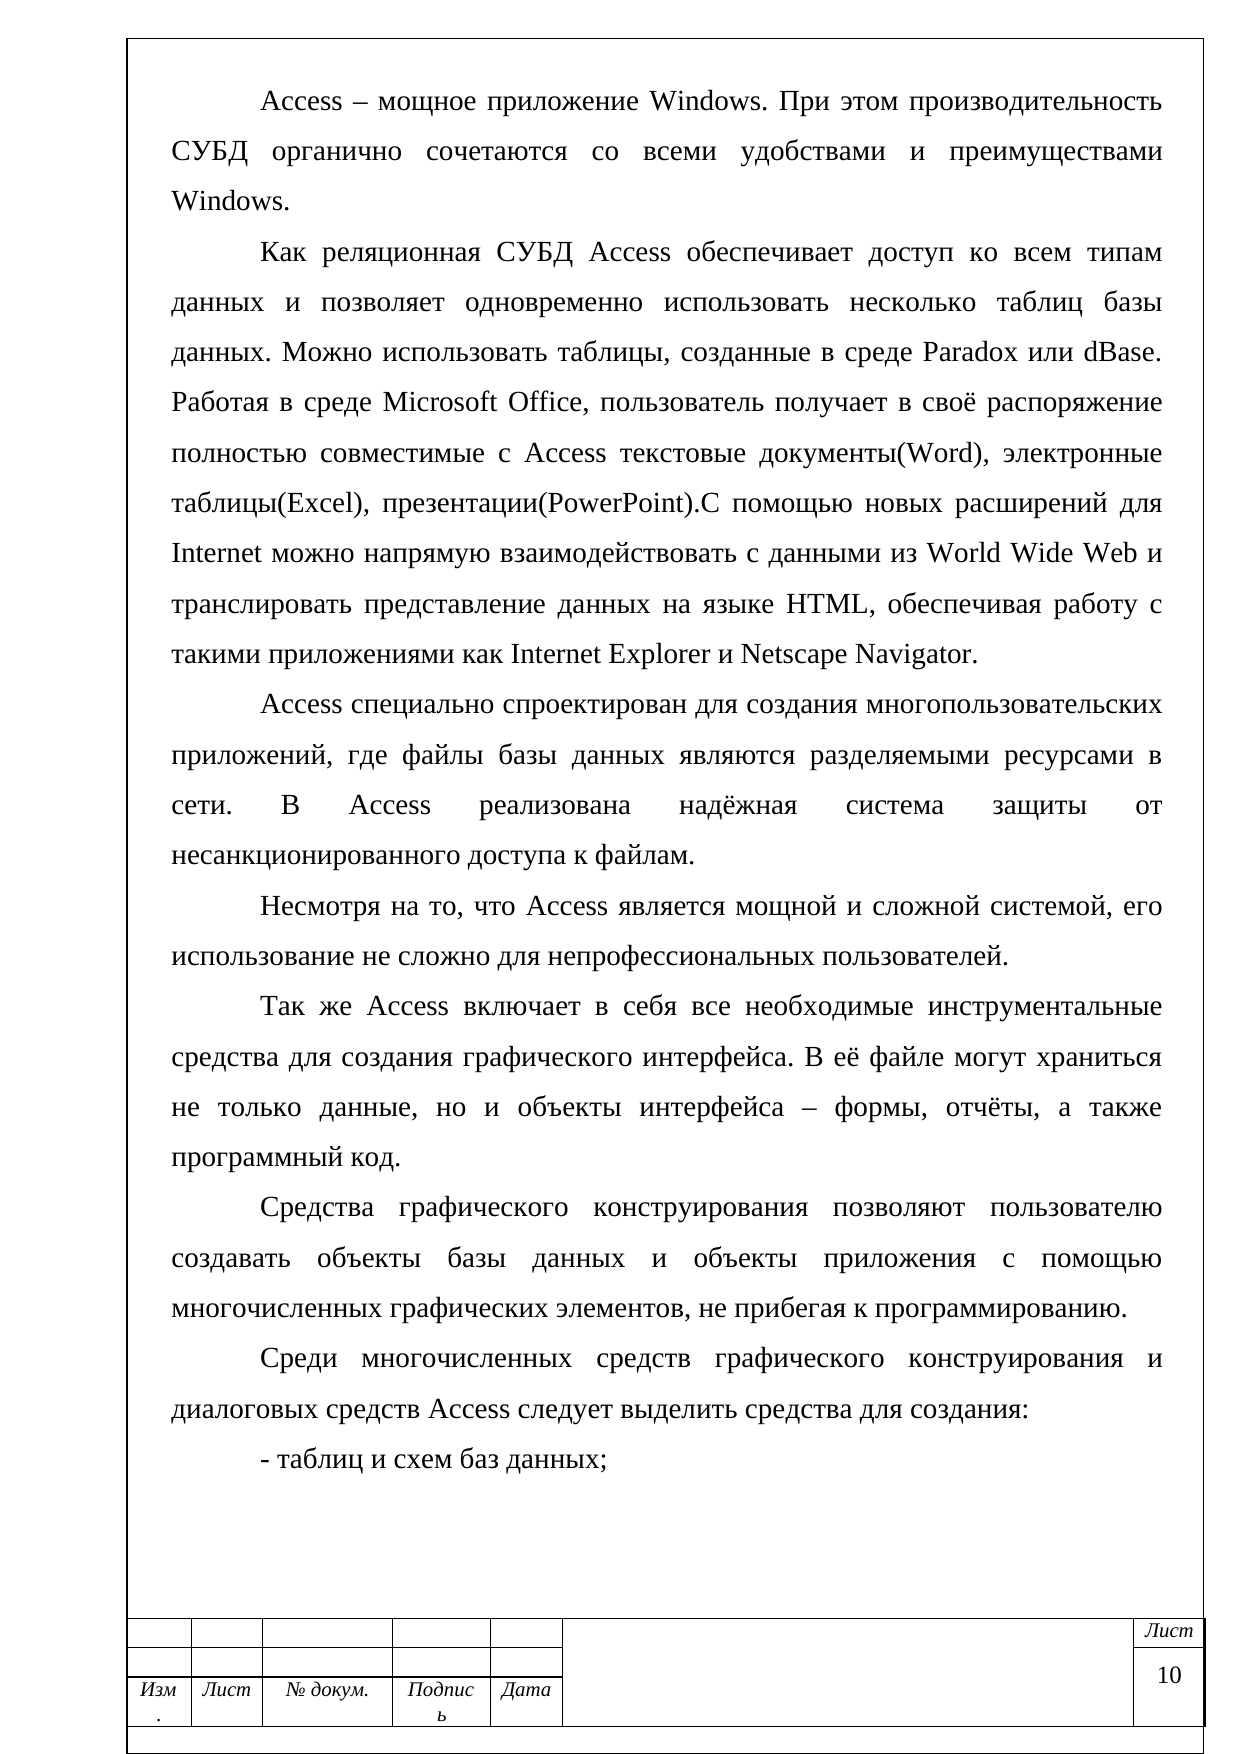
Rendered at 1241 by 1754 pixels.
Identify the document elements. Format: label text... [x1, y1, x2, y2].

text Как реляционная СУБД Access обеспечивает доступ ко всем типам данных и позволяет одновременно использовать несколько таблиц базы данных. Можно использовать таблицы, созданные в среде Paradox или dBase. Работая в среде Microsoft Office, пользователь получает в своё распоряжение полностью совместимые с Access текстовые документы(Word), электронные таблицы(Excel), презентации(PowerPoint).С помощью новых расширений для Internet можно напрямую взаимодействовать с данными из World Wide Web и транслировать представление данных на языке HTML, обеспечивая работу с такими приложениями как Internet Explorer и Netscape Navigator. [171, 234, 1163, 670]
text Средства графического конструирования позволяют пользователю создавать объекты базы данных и объекты приложения с помощью многочисленных графических элементов, не прибегая к программированию. [171, 1189, 1163, 1324]
text Access – мощное приложение Windows. При этом производительность СУБД органично сочетаются со всеми удобствами и преимуществами Windows. [171, 83, 1163, 217]
text Так же Access включает в себя все необходимые инструментальные средства для создания графического интерфейса. В её файле могут храниться не только данные, но и объекты интерфейса – формы, отчёты, а также программный код. [171, 988, 1163, 1173]
text Access специально спроектирован для создания многопользовательских приложений, где файлы базы данных являются разделяемыми ресурсами в сети. В Access реализована надёжная система защиты от несанкционированного доступа к файлам. [171, 686, 1163, 871]
text Среди многочисленных средств графического конструирования и диалоговых средств Access следует выделить средства для создания: [171, 1341, 1163, 1424]
text - таблиц и схем баз данных; [171, 1441, 1163, 1475]
text Несмотря на то, что Access является мощной и сложной системой, его использование не сложно для непрофессиональных пользователей. [171, 888, 1163, 972]
